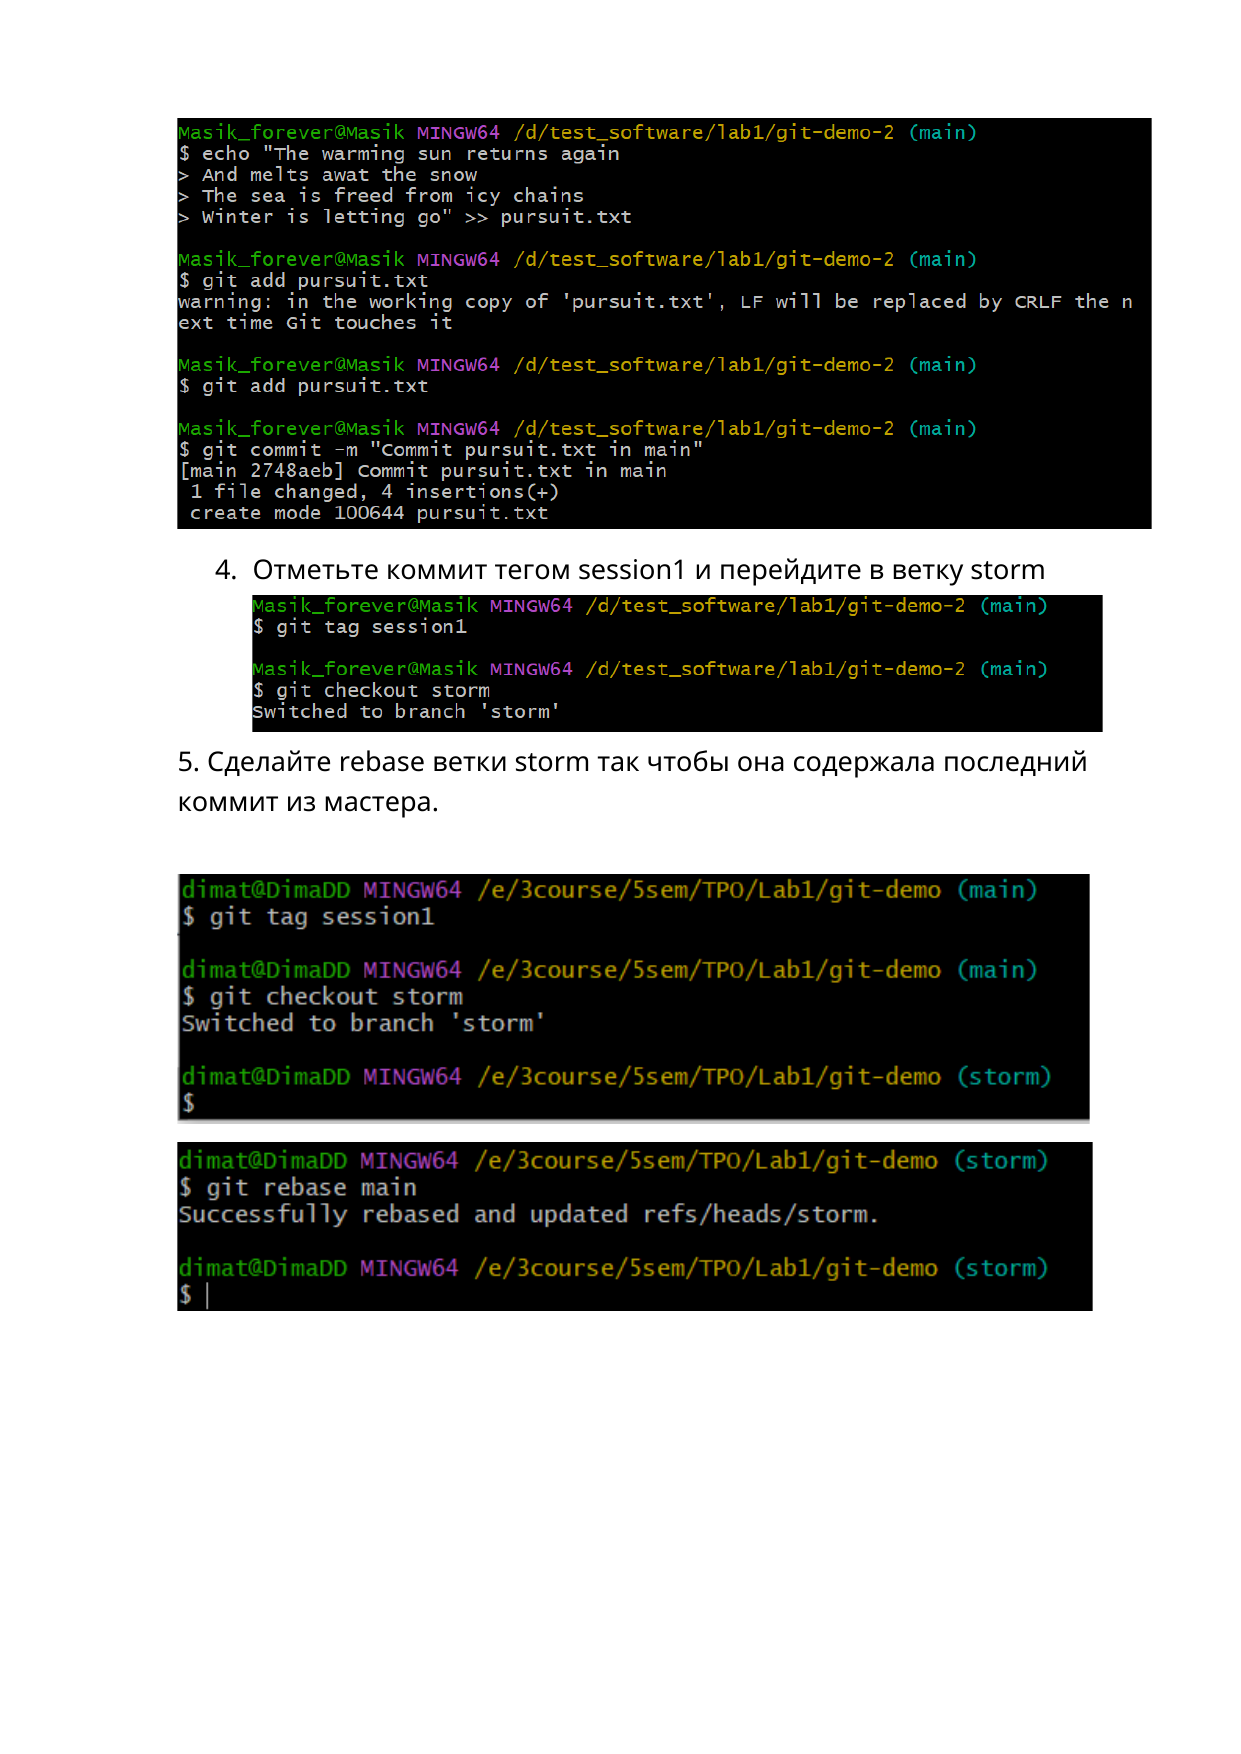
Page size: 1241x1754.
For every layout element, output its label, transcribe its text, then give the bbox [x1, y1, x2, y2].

picture [177, 118, 1152, 529]
list Отметьте коммит тегом session1 и перейдите в ветку storm [215, 547, 1152, 587]
picture [177, 874, 1090, 1124]
text 5. Сделайте rebase ветки storm так чтобы она содержала последний коммит из мастера. [177, 739, 1152, 819]
picture [177, 1142, 1093, 1311]
picture [252, 595, 1103, 732]
